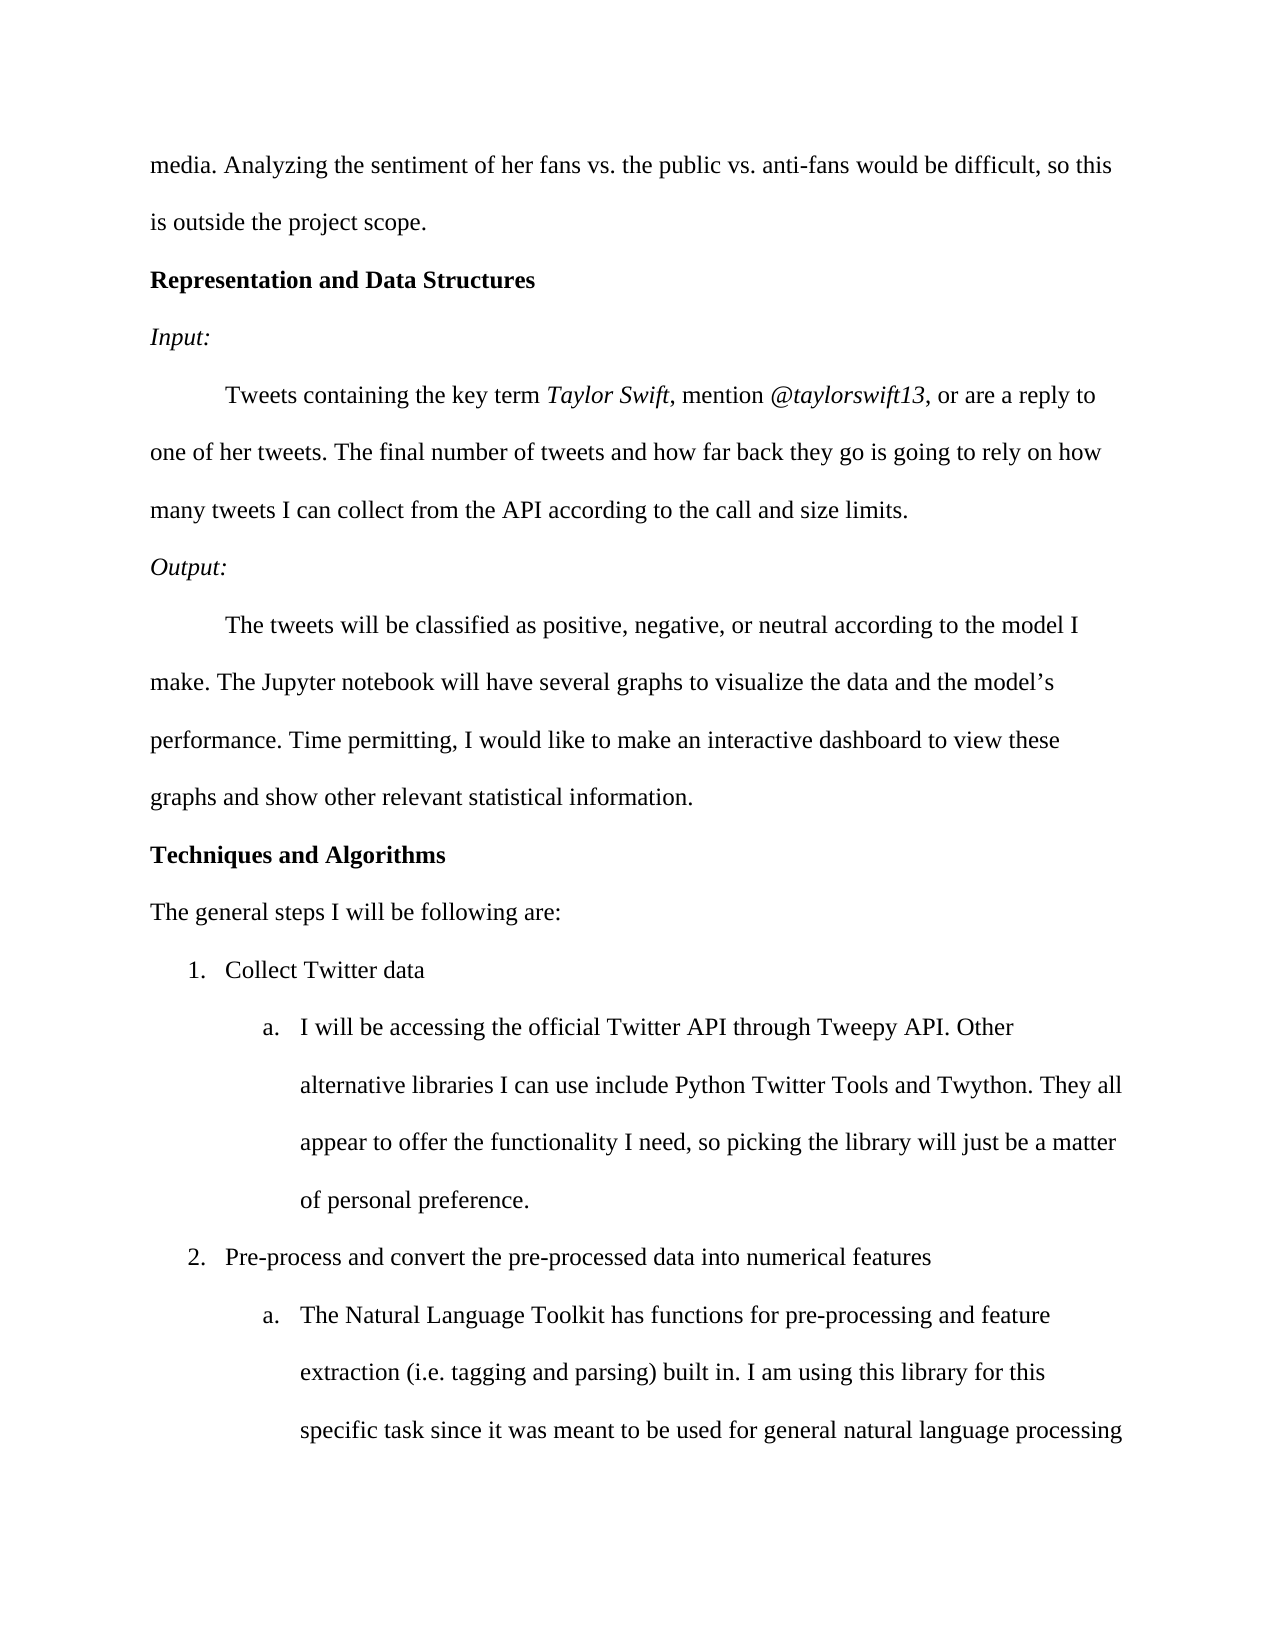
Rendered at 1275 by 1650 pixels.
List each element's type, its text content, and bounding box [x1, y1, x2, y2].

subtitle Input: [150, 322, 1125, 351]
list Pre-process and convert the pre-processed data into numerical features [187, 1242, 1125, 1271]
subtitle Output: [150, 552, 1125, 581]
text Tweets containing the key term Taylor Swift, mention @taylorswift13, or are a reply to one of her tweets. The final number of tweets and how far back they go is going to rely on how many tweets I can collect from the API according to the call and size limits. [150, 380, 1125, 524]
text The tweets will be classified as positive, negative, or neutral according to the model I make. The Jupyter notebook will have several graphs to visualize the data and the model’s performance. Time permitting, I would like to make an interactive dashboard to view these graphs and show other relevant statistical information. [150, 610, 1125, 811]
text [150, 150, 1125, 236]
subtitle Representation and Data Structures [150, 265, 1125, 294]
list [262, 1300, 1125, 1444]
list I will be accessing the official Twitter API through Tweepy API. Other alternative libraries I can use include Python Twitter Tools and Twython. They all appear to offer the functionality I need, so picking the library will just be a matter of personal preference. [262, 1012, 1125, 1214]
list Collect Twitter data [187, 955, 1125, 984]
subtitle Techniques and Algorithms [150, 840, 1125, 869]
text The general steps I will be following are: [150, 897, 1125, 926]
